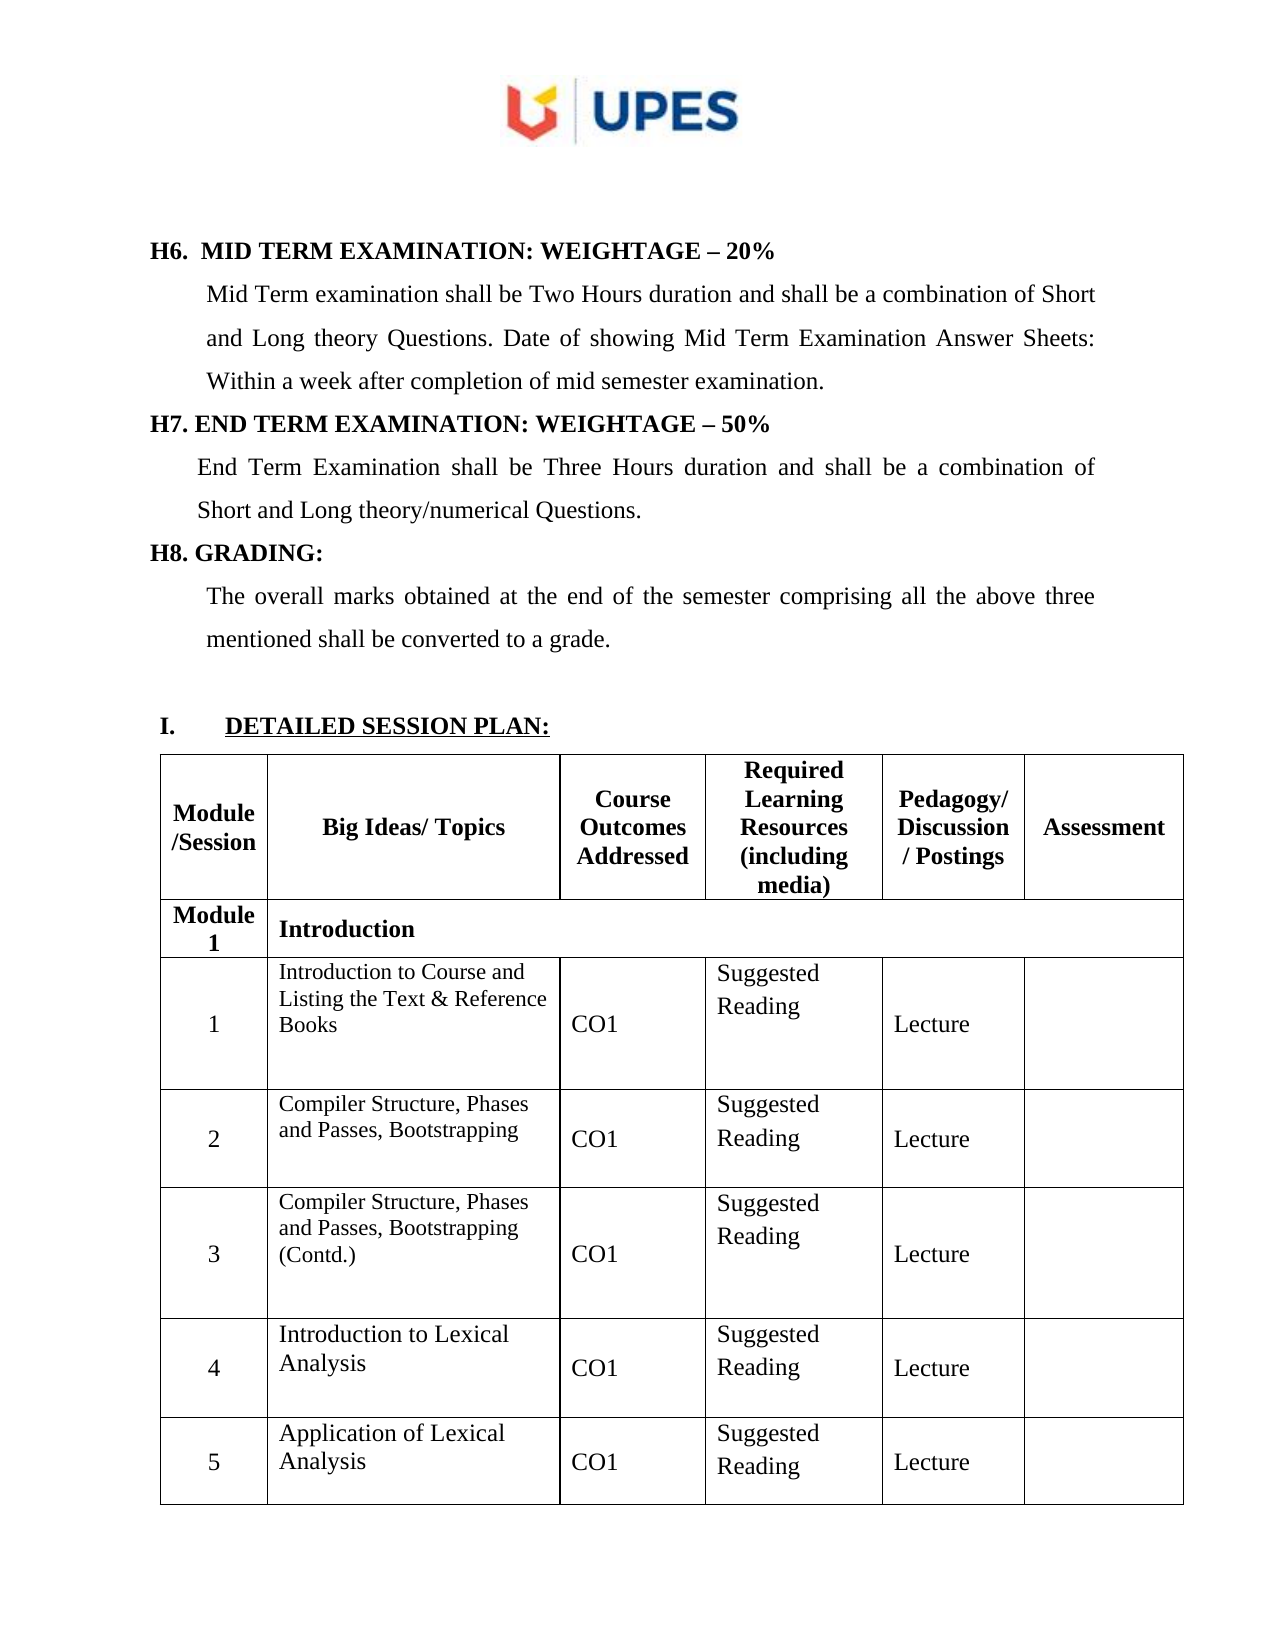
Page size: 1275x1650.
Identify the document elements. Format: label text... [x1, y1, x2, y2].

table_cell [1025, 1188, 1183, 1318]
table_header Module /Session [161, 755, 267, 899]
table_cell Lecture [883, 1188, 1024, 1318]
table_cell Suggested Reading [706, 1418, 882, 1504]
table_cell 2 [161, 1090, 267, 1187]
table_cell CO1 [561, 1090, 705, 1187]
table_cell Lecture [883, 958, 1024, 1088]
table_cell Suggested Reading [706, 1090, 882, 1187]
list DETAILED SESSION PLAN: [159, 711, 1096, 739]
text Mid Term examination shall be Two Hours duration and shall be a combination of Short and Long theory Questions. Date of showing Mid Term Examination Answer Sheets: Within a week after completion of mid semester examination. [206, 279, 1096, 394]
table_cell CO1 [561, 1418, 705, 1504]
table_cell [1025, 1418, 1183, 1504]
table_cell CO1 [561, 1188, 705, 1318]
table_cell [1025, 958, 1183, 1088]
table_header Assessment [1025, 755, 1183, 899]
table_cell Suggested Reading [706, 1319, 882, 1417]
picture [500, 75, 743, 147]
text H6. MID TERM EXAMINATION: WEIGHTAGE – 20% [150, 236, 1096, 265]
table_cell [1025, 1319, 1183, 1417]
table_cell Lecture [883, 1319, 1024, 1417]
table_cell [1025, 1090, 1183, 1187]
table_cell 5 [161, 1418, 267, 1504]
table_cell Introduction to Lexical Analysis [268, 1319, 559, 1417]
table_cell Application of Lexical Analysis [268, 1418, 559, 1504]
table_header Pedagogy/ Discussion/ Postings [883, 755, 1024, 899]
table_cell Suggested Reading [706, 1188, 882, 1318]
text H8. GRADING: [150, 538, 1096, 567]
table_cell Module 1 [161, 900, 267, 957]
table_cell Compiler Structure, Phases and Passes, Bootstrapping [268, 1090, 559, 1187]
table_cell Lecture [883, 1418, 1024, 1504]
table_cell Suggested Reading [706, 958, 882, 1088]
table_cell Lecture [883, 1090, 1024, 1187]
table_cell Introduction to Course and Listing the Text & Reference Books [268, 958, 559, 1088]
table_cell 1 [161, 958, 267, 1088]
table_header Required Learning Resources (including media) [706, 755, 882, 899]
table_cell CO1 [561, 1319, 705, 1417]
table_cell 3 [161, 1188, 267, 1318]
table_cell CO1 [561, 958, 705, 1088]
text The overall marks obtained at the end of the semester comprising all the above three mentioned shall be converted to a grade. [206, 581, 1096, 653]
text H7. END TERM EXAMINATION: WEIGHTAGE – 50% [150, 409, 1096, 438]
table_cell 4 [161, 1319, 267, 1417]
table_header Course Outcomes Addressed [561, 755, 705, 899]
table_cell Compiler Structure, Phases and Passes, Bootstrapping (Contd.) [268, 1188, 559, 1318]
table_cell Introduction [268, 900, 1183, 957]
text End Term Examination shall be Three Hours duration and shall be a combination of Short and Long theory/numerical Questions. [197, 452, 1096, 524]
table_header Big Ideas/ Topics [268, 755, 559, 899]
